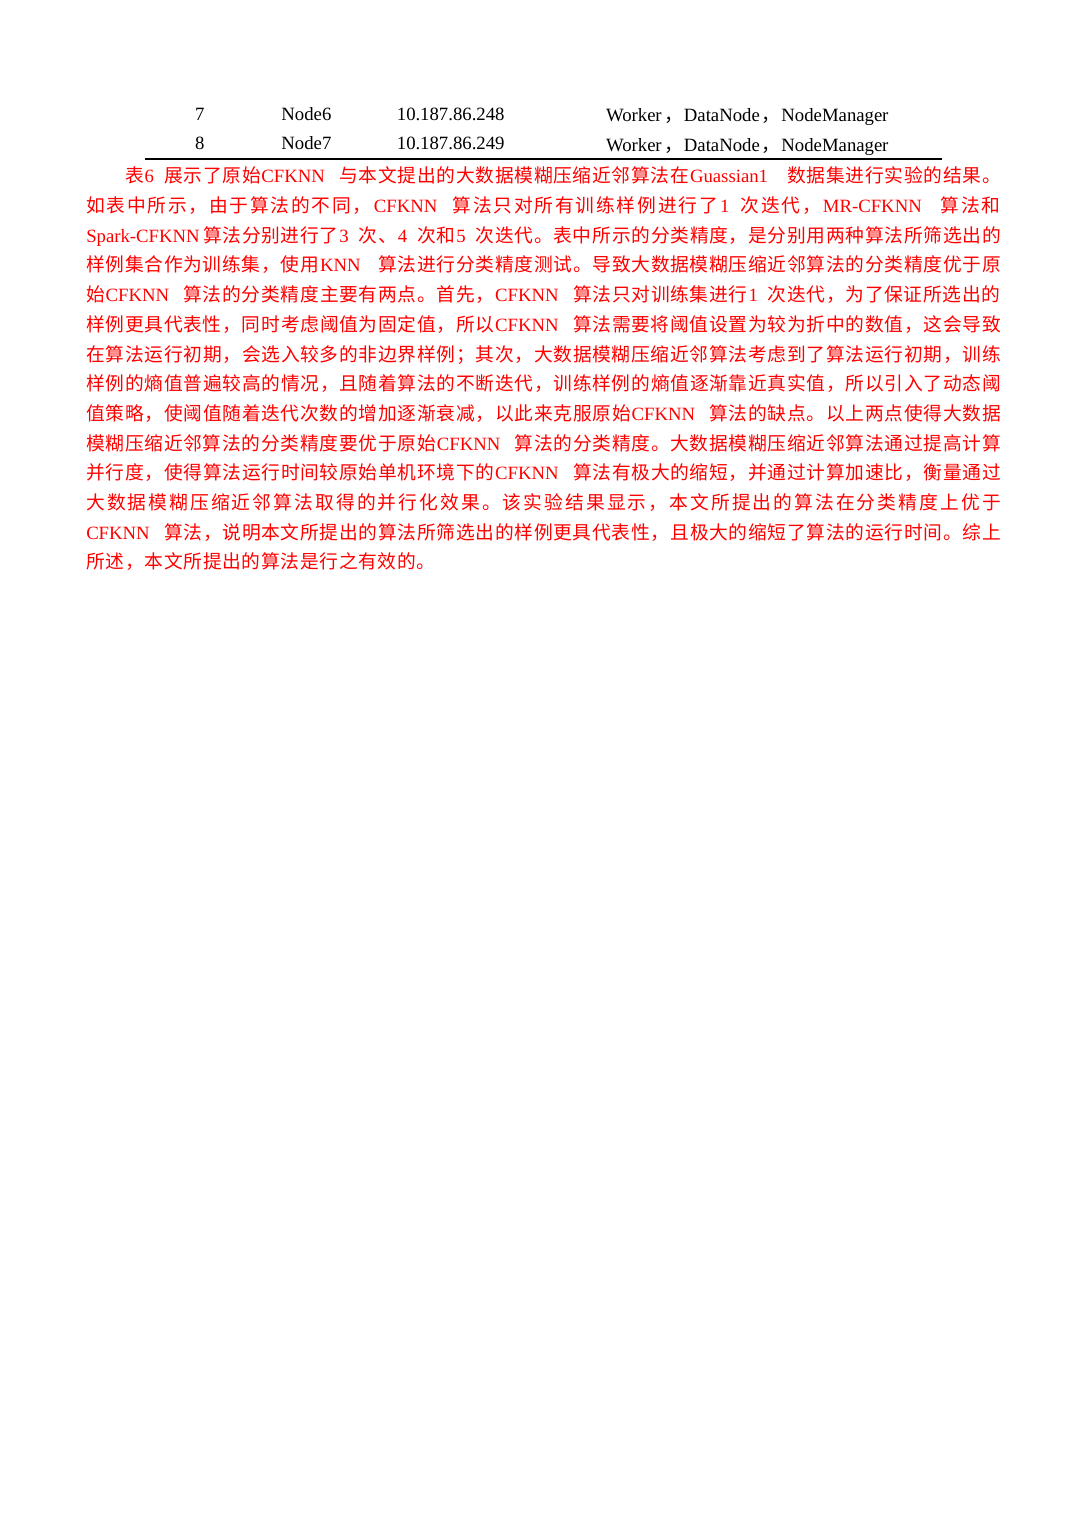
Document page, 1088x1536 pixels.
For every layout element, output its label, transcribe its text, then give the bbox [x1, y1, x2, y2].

table_cell 10.187.86.248 [351, 98, 543, 128]
table_cell Node7 [256, 128, 351, 158]
table_cell 8 [145, 128, 256, 158]
table_cell 7 [145, 98, 256, 128]
table_cell Worker，DataNode，NodeManager [543, 128, 942, 158]
table_cell Node6 [256, 98, 351, 128]
table_cell 10.187.86.249 [351, 128, 543, 158]
text 表6展示了原始CFKNN与本文提出的大数据模糊压缩近邻算法在Guassian1数据集进行实验的结果。如表中所示，由于算法的不同，CFKNN算法只对所有训练样例进行了1次迭代，MR-CFKNN算法和Spark-CFKNN算法分别进行了3次、4次和5次迭代。表中所示的分类精度，是分别用两种算法所筛选出的样例集合作为训练集，使用KNN算法进行分类精度测试。导致大数据模糊压缩近邻算法的分类精度优于原始CFKNN算法的分类精度主要有两点。首先，CFKNN算法只对训练集进行1次迭代，为了保证所选出的样例更具代表性，同时考虑阈值为固定值，所以CFKNN算法需要将阈值设置为较为折中的数值，这会导致在算法运行初期，会选入较多的非边界样例；其次，大数据模糊压缩近邻算法考虑到了算法运行初期，训练样例的熵值普遍较高的情况，且随着算法的不断迭代，训练样例的熵值逐渐靠近真实值，所以引入了动态阈值策略，使阈值随着迭代次数的增加逐渐衰减，以此来克服原始CFKNN算法的缺点。以上两点使得大数据模糊压缩近邻算法的分类精度要优于原始CFKNN算法的分类精度。大数据模糊压缩近邻算法通过提高计算并行度，使得算法运行时间较原始单机环境下的CFKNN算法有极大的缩短，并通过计算加速比，衡量通过大数据模糊压缩近邻算法取得的并行化效果。该实验结果显示，本文所提出的算法在分类精度上优于CFKNN算法，说明本文所提出的算法所筛选出的样例更具代表性，且极大的缩短了算法的运行时间。综上所述，本文所提出的算法是行之有效的。 [86, 160, 1001, 575]
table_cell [543, 98, 942, 128]
